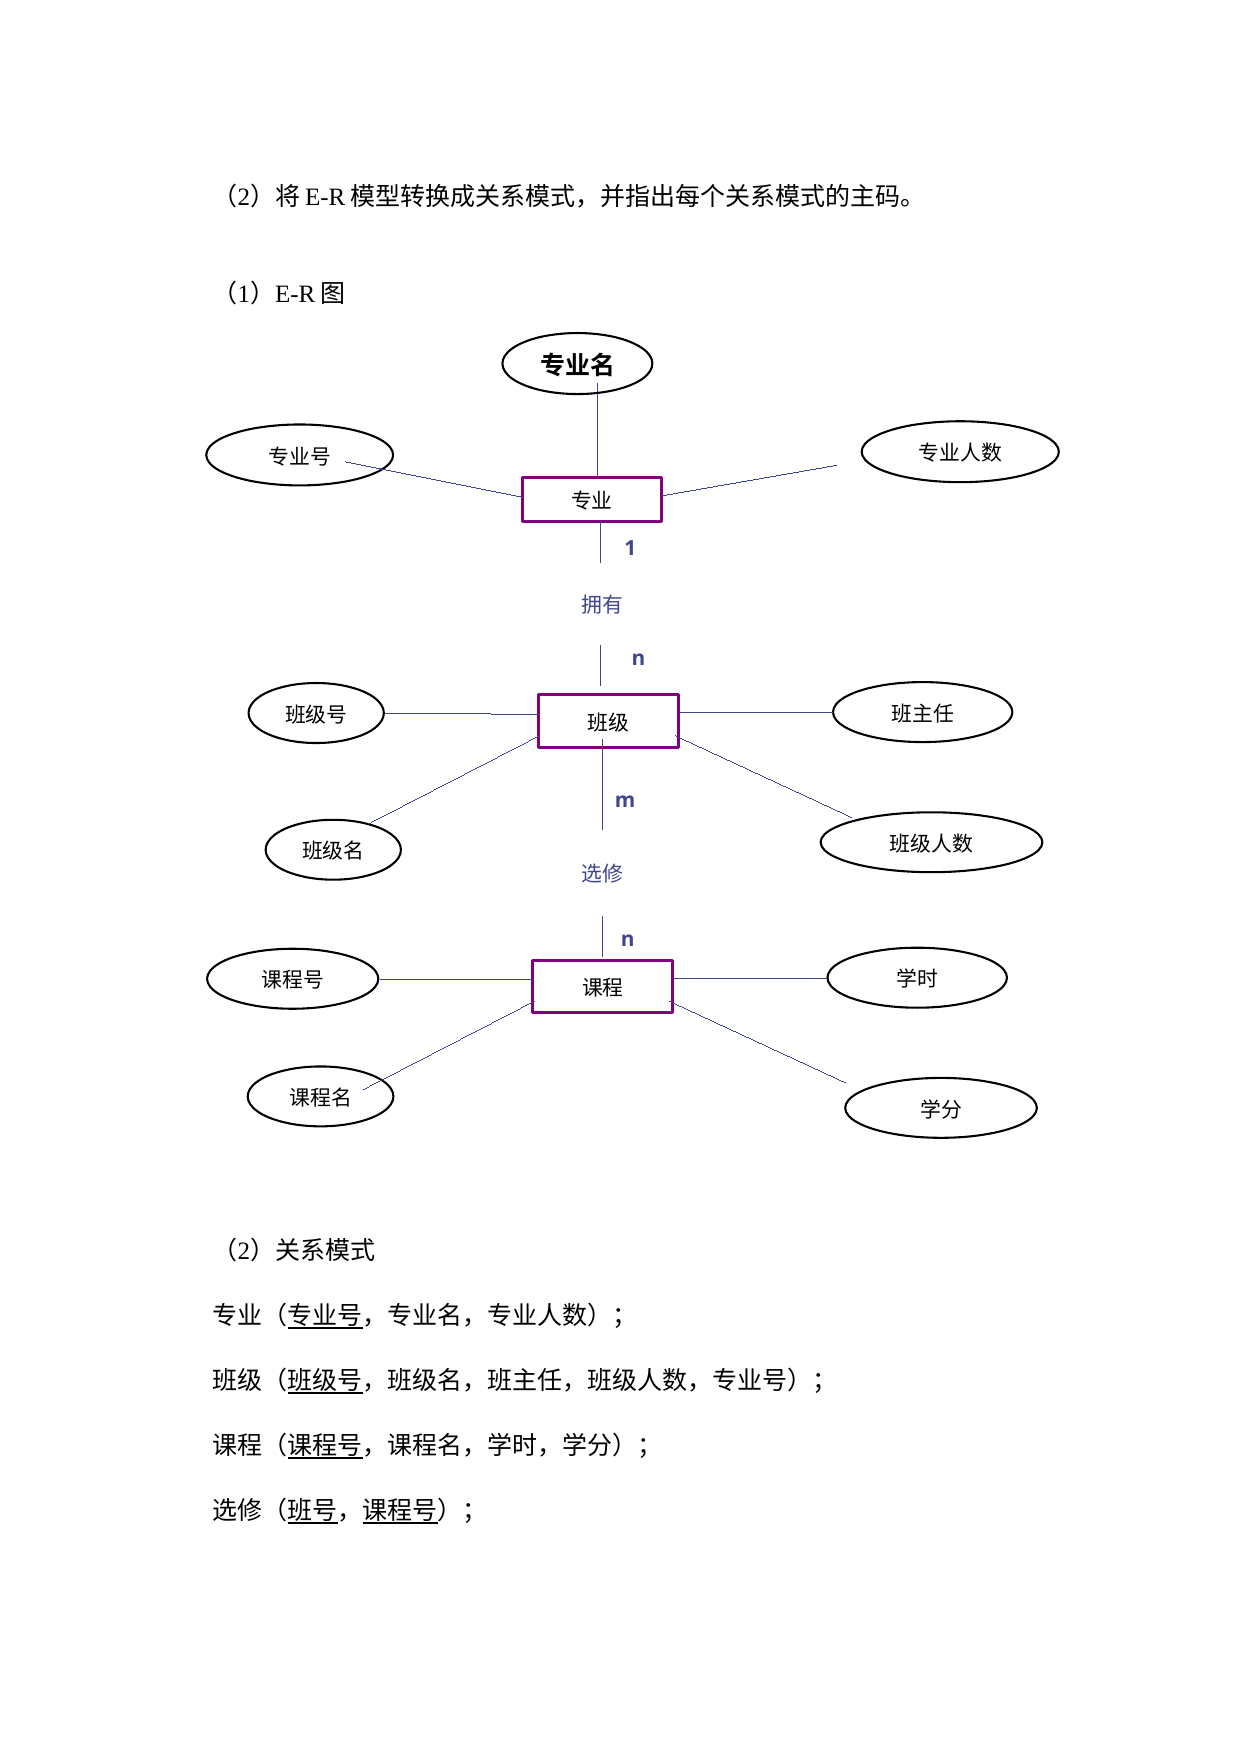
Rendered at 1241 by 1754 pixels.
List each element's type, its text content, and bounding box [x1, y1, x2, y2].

text （1）E-R图 [187, 259, 1053, 324]
text 班级（班级号，班级名，班主任，班级人数，专业号）； [187, 1346, 1053, 1411]
text （2）关系模式 [187, 1216, 1053, 1281]
text 选修（班号，课程号）； [187, 1476, 1053, 1541]
text 课程（课程号，课程名，学时，学分）； [187, 1411, 1053, 1476]
text （2）将E-R模型转换成关系模式，并指出每个关系模式的主码。 [187, 162, 1053, 227]
text 专业（专业号，专业名，专业人数）； [187, 1281, 1053, 1346]
